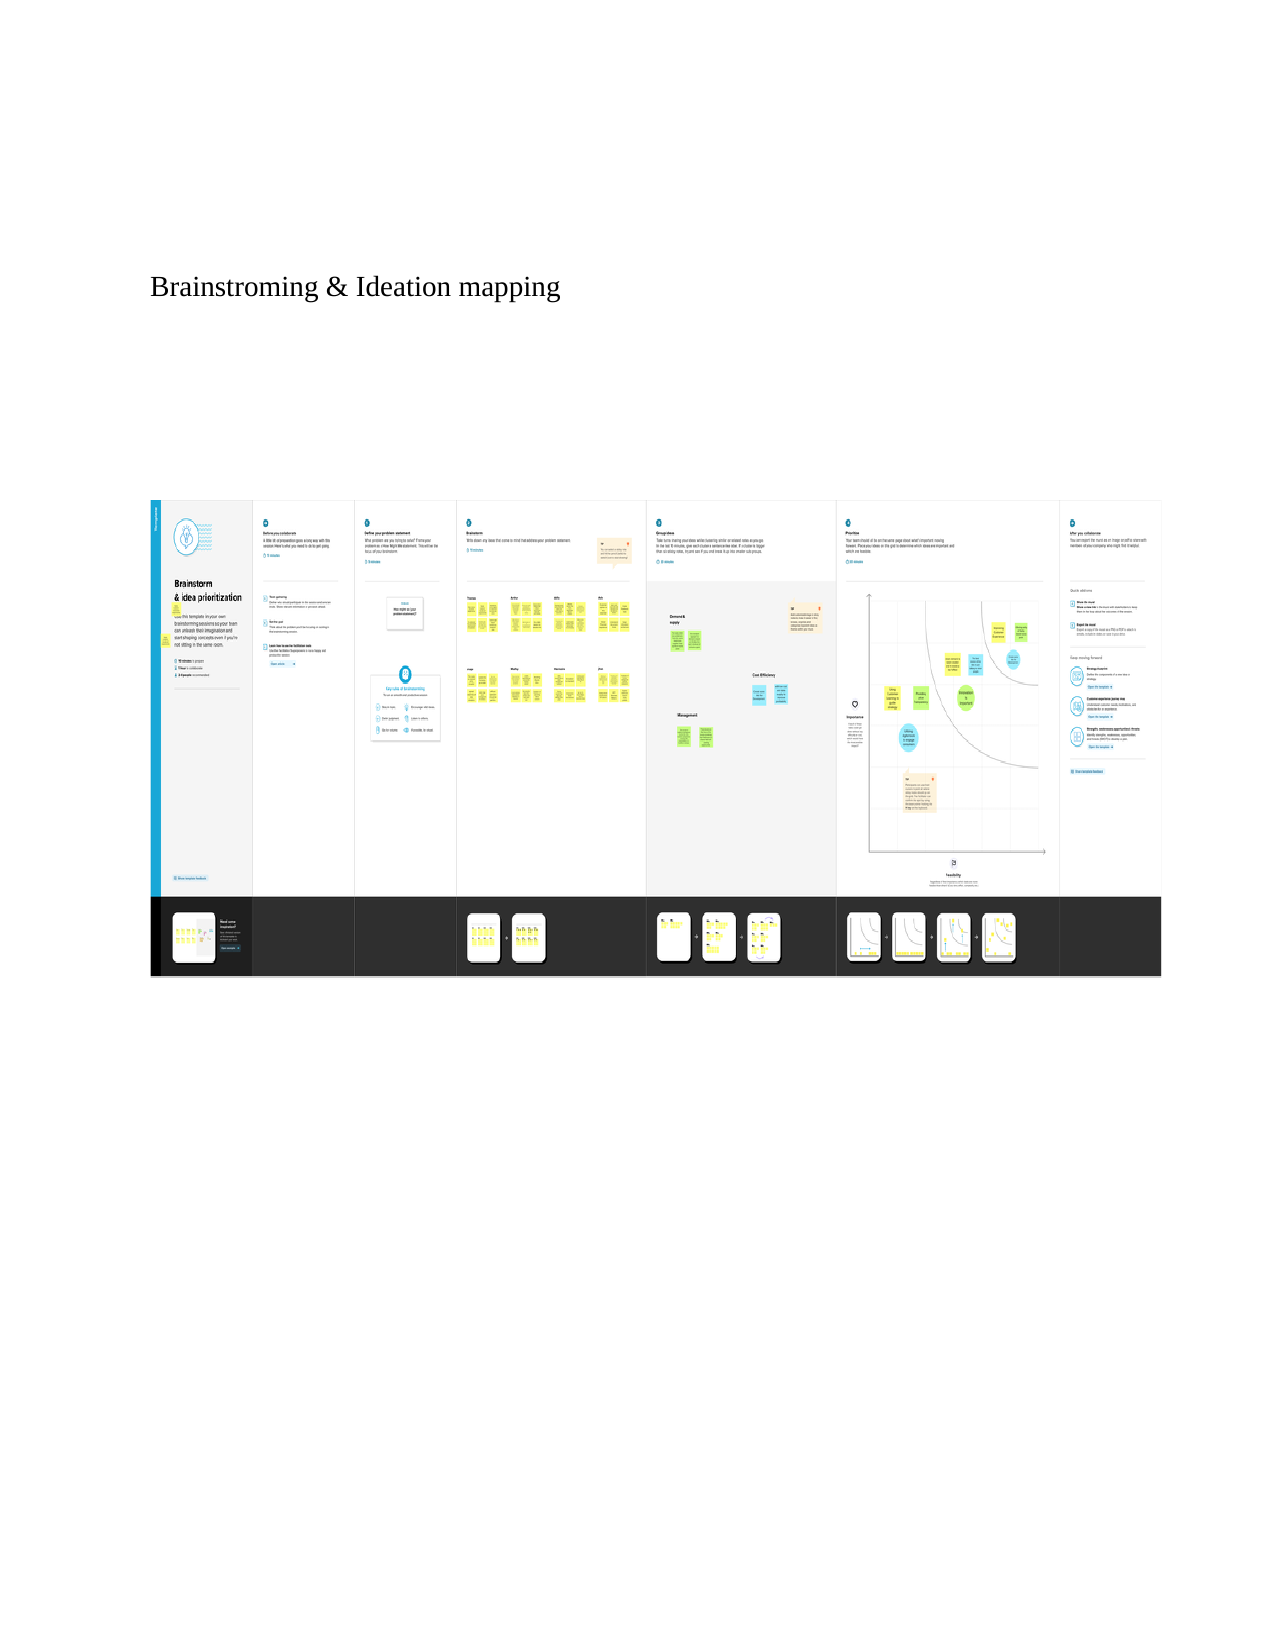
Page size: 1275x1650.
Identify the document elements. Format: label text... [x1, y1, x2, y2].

text Brainstroming & Ideation mapping [150, 269, 1125, 302]
picture [150, 500, 1162, 978]
